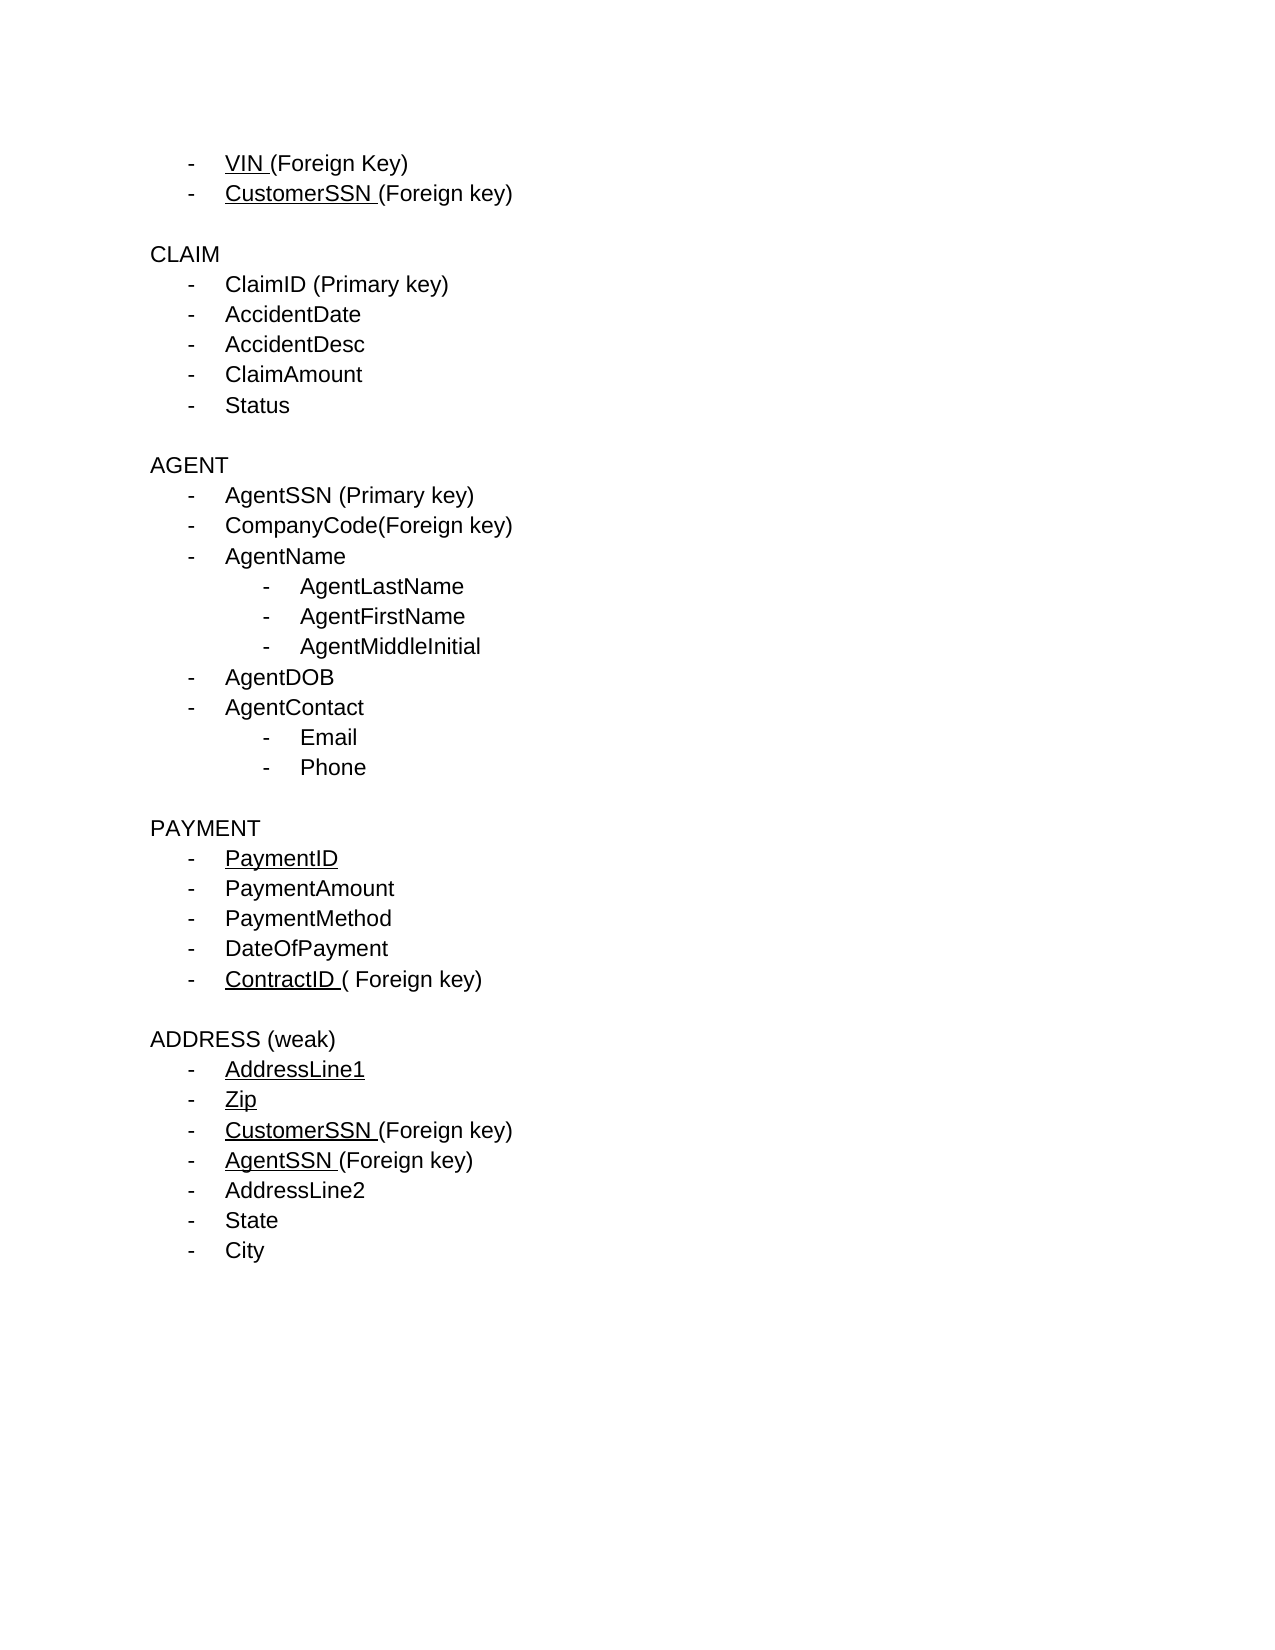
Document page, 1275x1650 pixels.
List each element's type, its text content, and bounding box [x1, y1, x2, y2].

list AgentSSN (Foreign key) [187, 1147, 1125, 1173]
list AgentFirstName [262, 603, 1125, 629]
list ContractID ( Foreign key) [187, 966, 1125, 992]
list AgentDOB [187, 663, 1125, 690]
list AgentLastName [262, 573, 1125, 599]
list Phone [262, 754, 1125, 781]
list ClaimID (Primary key) [187, 271, 1125, 297]
list CompanyCode(Foreign key) [187, 512, 1125, 539]
list AccidentDesc [187, 331, 1125, 358]
list ClaimAmount [187, 361, 1125, 388]
list Status [187, 392, 1125, 418]
list PaymentID [187, 845, 1125, 871]
list AgentMiddleInitial [262, 633, 1125, 660]
list AgentSSN (Primary key) [187, 482, 1125, 509]
list AddressLine1 [187, 1056, 1125, 1083]
list PaymentMethod [187, 905, 1125, 932]
list Zip [187, 1086, 1125, 1113]
list Email [262, 724, 1125, 750]
list PaymentAmount [187, 875, 1125, 901]
text CLAIM [150, 241, 1125, 267]
list CustomerSSN (Foreign key) [187, 180, 1125, 207]
text PAYMENT [150, 814, 1125, 841]
list VIN (Foreign Key) [187, 150, 1125, 176]
text AGENT [150, 452, 1125, 478]
list City [187, 1237, 1125, 1264]
list DateOfPayment [187, 935, 1125, 962]
text ADDRESS (weak) [150, 1026, 1125, 1052]
list AgentContact [187, 694, 1125, 720]
list AddressLine2 [187, 1177, 1125, 1203]
list State [187, 1207, 1125, 1234]
list AccidentDate [187, 301, 1125, 327]
list CustomerSSN (Foreign key) [187, 1117, 1125, 1143]
list AgentName [187, 543, 1125, 569]
